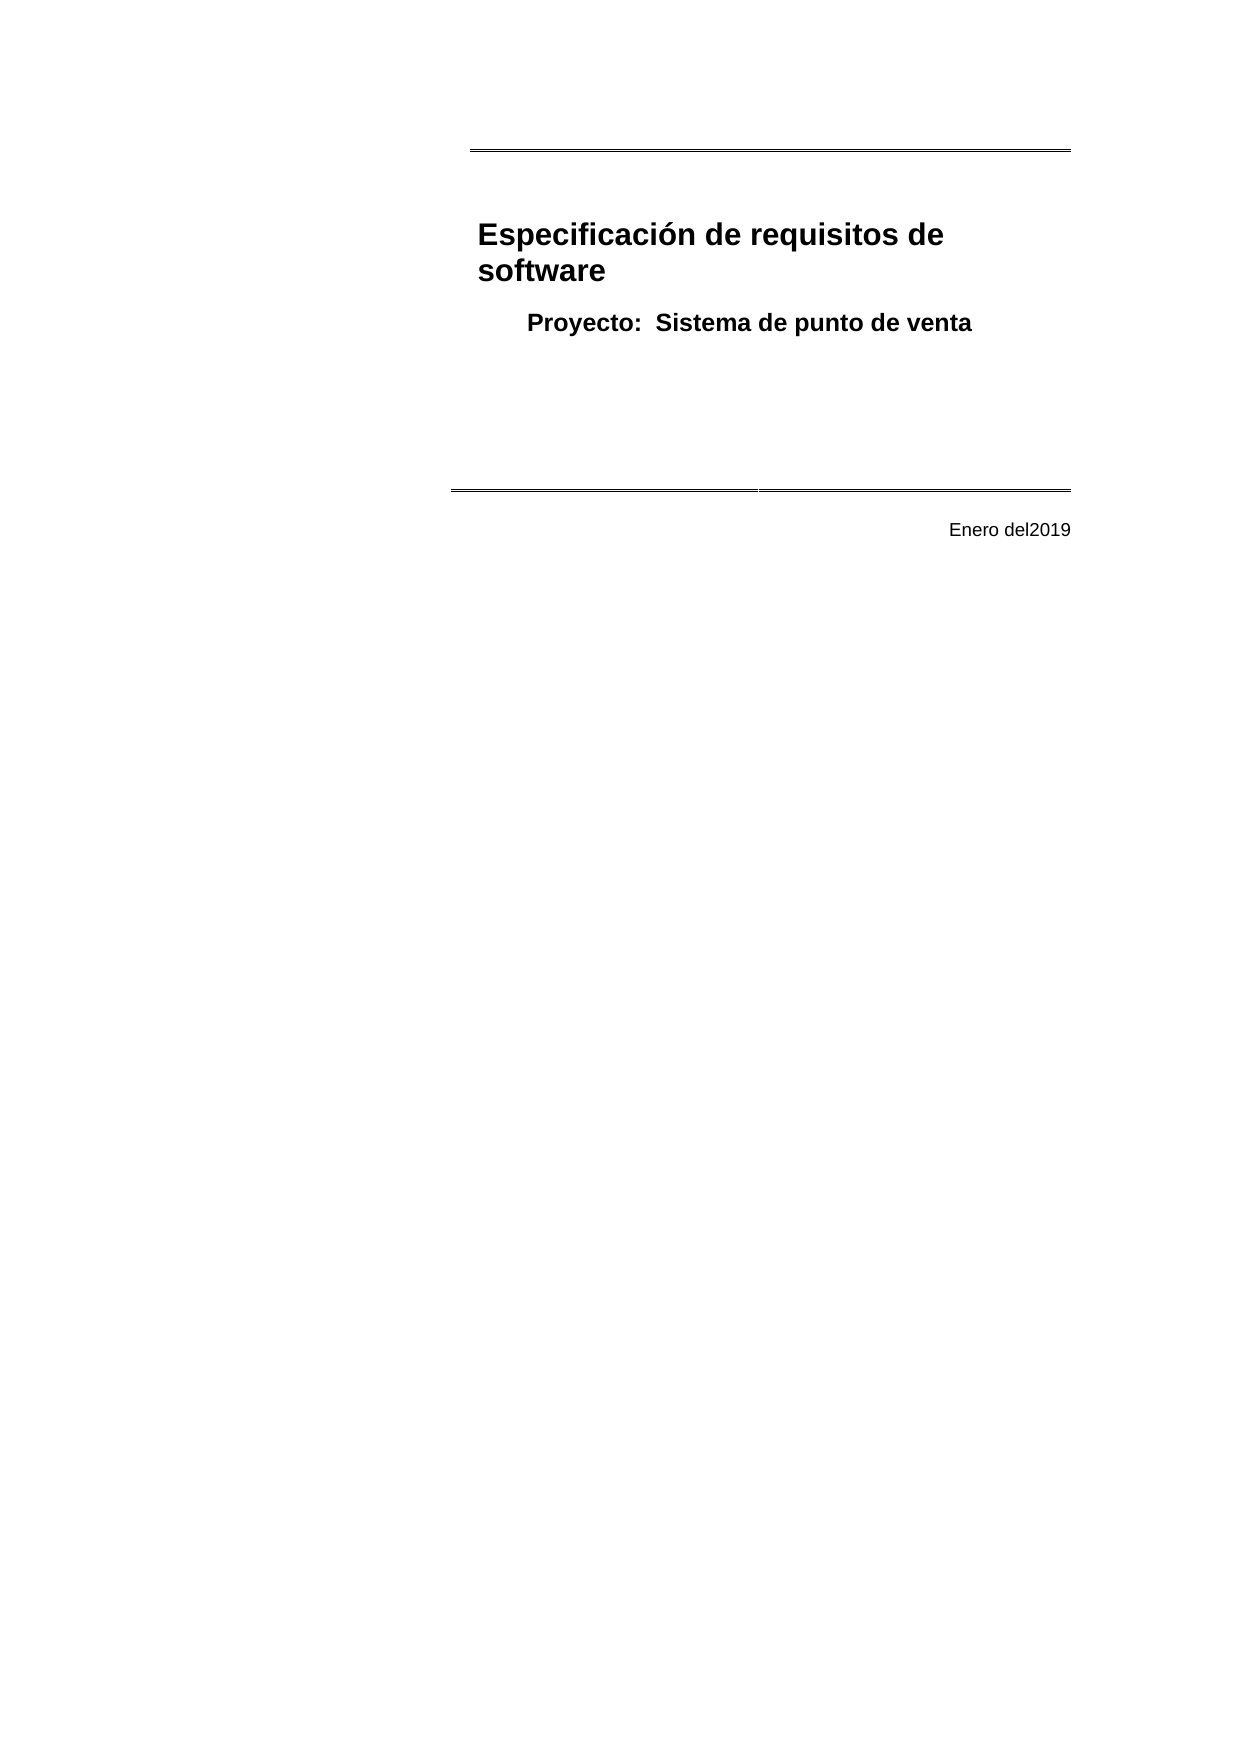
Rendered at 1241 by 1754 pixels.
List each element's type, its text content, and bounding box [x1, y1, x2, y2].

text Proyecto: Sistema de punto de venta [444, 308, 1054, 337]
text Especificación de requisitos de software [477, 216, 1054, 288]
